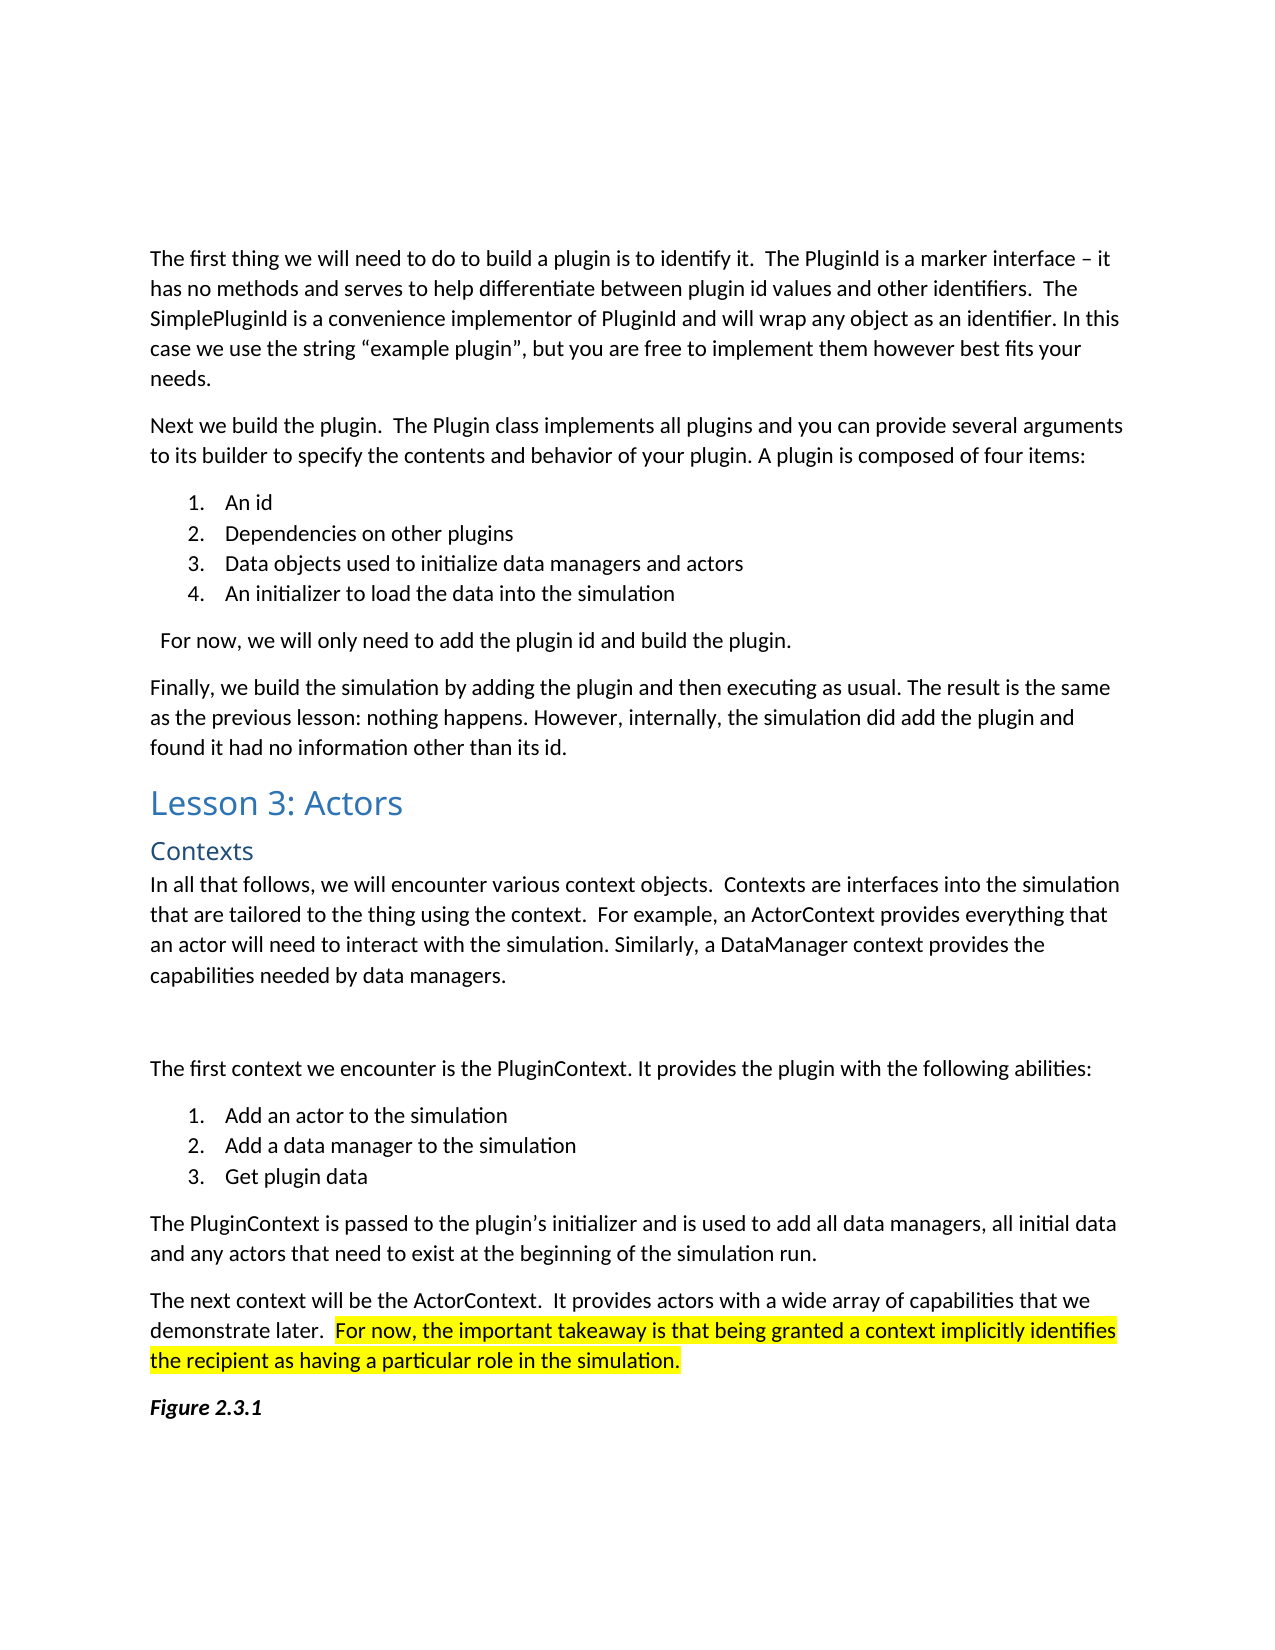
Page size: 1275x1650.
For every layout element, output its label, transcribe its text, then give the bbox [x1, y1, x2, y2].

list Dependencies on other plugins [187, 519, 1125, 547]
list An initializer to load the data into the simulation [187, 579, 1125, 607]
list Add a data manager to the simulation [187, 1132, 1125, 1159]
list Data objects used to initialize data managers and actors [187, 549, 1125, 577]
text For now, we will only need to add the plugin id and build the plugin. [150, 626, 1125, 654]
list Get plugin data [187, 1162, 1125, 1190]
list Add an actor to the simulation [187, 1101, 1125, 1129]
subtitle Lesson 3: Actors [150, 780, 1125, 826]
text Finally, we build the simulation by adding the plugin and then executing as usual. The result is the same as the previous lesson: nothing happens. However, internally, the simulation did add the plugin and found it had no information other than its id. [150, 673, 1125, 761]
text The first context we encounter is the PluginContext. It provides the plugin with the following abilities: [150, 1054, 1125, 1082]
text Next we build the plugin. The Plugin class implements all plugins and you can provide several arguments to its builder to specify the contents and behavior of your plugin. A plugin is composed of four items: [150, 411, 1125, 470]
list An id [187, 488, 1125, 517]
subtitle Contexts [150, 833, 1125, 867]
text The first thing we will need to do to build a plugin is to identify it. The PluginId is a marker interface – it has no methods and serves to help differentiate between plugin id values and other identifiers. The SimplePluginId is a convenience implementor of PluginId and will wrap any object as an identifier. In this case we use the string “example plugin”, but you are free to implement them however best fits your needs. [150, 244, 1125, 393]
text Figure 2.3.1 [150, 1393, 1125, 1421]
text The next context will be the ActorContext. It provides actors with a wide array of capabilities that we demonstrate later. For now, the important takeaway is that being granted a context implicitly identifies the recipient as having a particular role in the simulation. [150, 1286, 1125, 1374]
text The PluginContext is passed to the plugin’s initializer and is used to add all data managers, all initial data and any actors that need to exist at the beginning of the simulation run. [150, 1209, 1125, 1267]
text In all that follows, we will encounter various context objects. Contexts are interfaces into the simulation that are tailored to the thing using the context. For example, an ActorContext provides everything that an actor will need to interact with the simulation. Similarly, a DataManager context provides the capabilities needed by data managers. [150, 870, 1125, 989]
